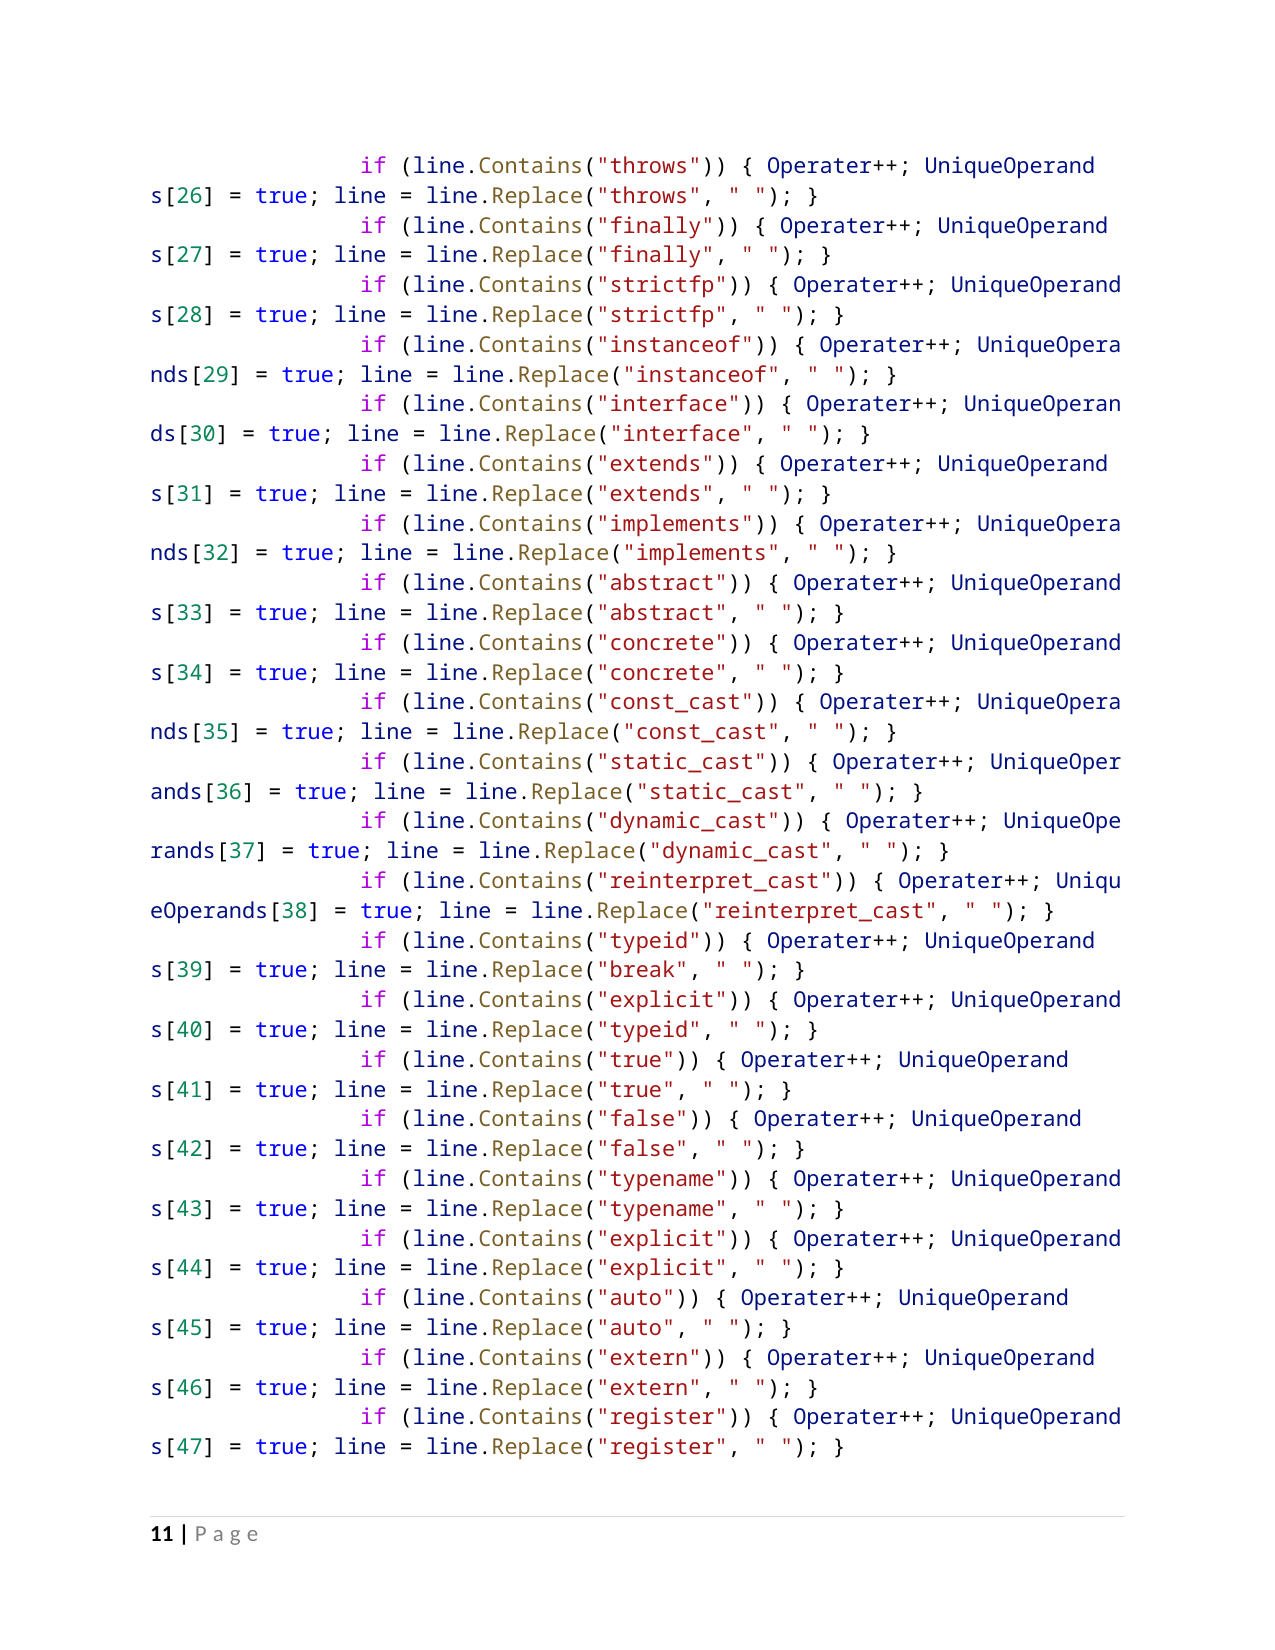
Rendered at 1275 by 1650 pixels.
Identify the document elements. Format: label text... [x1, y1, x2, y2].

text if (line.Contains("auto")) { Operater++; UniqueOperands[45] = true; line = line.Replace("auto", " "); } [150, 1282, 1125, 1342]
text if (line.Contains("explicit")) { Operater++; UniqueOperands[44] = true; line = line.Replace("explicit", " "); } [150, 1222, 1125, 1282]
text if (line.Contains("abstract")) { Operater++; UniqueOperands[33] = true; line = line.Replace("abstract", " "); } [150, 567, 1125, 627]
text if (line.Contains("static_cast")) { Operater++; UniqueOperands[36] = true; line = line.Replace("static_cast", " "); } [150, 746, 1125, 805]
text if (line.Contains("implements")) { Operater++; UniqueOperands[32] = true; line = line.Replace("implements", " "); } [150, 507, 1125, 567]
text if (line.Contains("true")) { Operater++; UniqueOperands[41] = true; line = line.Replace("true", " "); } [150, 1044, 1125, 1103]
text if (line.Contains("extern")) { Operater++; UniqueOperands[46] = true; line = line.Replace("extern", " "); } [150, 1342, 1125, 1401]
text if (line.Contains("finally")) { Operater++; UniqueOperands[27] = true; line = line.Replace("finally", " "); } [150, 209, 1125, 269]
text if (line.Contains("register")) { Operater++; UniqueOperands[47] = true; line = line.Replace("register", " "); } [150, 1401, 1125, 1461]
text if (line.Contains("concrete")) { Operater++; UniqueOperands[34] = true; line = line.Replace("concrete", " "); } [150, 627, 1125, 686]
text if (line.Contains("reinterpret_cast")) { Operater++; UniqueOperands[38] = true; line = line.Replace("reinterpret_cast", " "); } [150, 865, 1125, 924]
text if (line.Contains("false")) { Operater++; UniqueOperands[42] = true; line = line.Replace("false", " "); } [150, 1103, 1125, 1163]
text if (line.Contains("dynamic_cast")) { Operater++; UniqueOperands[37] = true; line = line.Replace("dynamic_cast", " "); } [150, 805, 1125, 865]
text if (line.Contains("extends")) { Operater++; UniqueOperands[31] = true; line = line.Replace("extends", " "); } [150, 448, 1125, 507]
text if (line.Contains("typeid")) { Operater++; UniqueOperands[39] = true; line = line.Replace("break", " "); } [150, 924, 1125, 984]
text if (line.Contains("instanceof")) { Operater++; UniqueOperands[29] = true; line = line.Replace("instanceof", " "); } [150, 329, 1125, 388]
text if (line.Contains("interface")) { Operater++; UniqueOperands[30] = true; line = line.Replace("interface", " "); } [150, 388, 1125, 448]
text if (line.Contains("explicit")) { Operater++; UniqueOperands[40] = true; line = line.Replace("typeid", " "); } [150, 984, 1125, 1044]
text if (line.Contains("typename")) { Operater++; UniqueOperands[43] = true; line = line.Replace("typename", " "); } [150, 1163, 1125, 1222]
text if (line.Contains("const_cast")) { Operater++; UniqueOperands[35] = true; line = line.Replace("const_cast", " "); } [150, 686, 1125, 746]
text if (line.Contains("throws")) { Operater++; UniqueOperands[26] = true; line = line.Replace("throws", " "); } [150, 150, 1125, 209]
text if (line.Contains("strictfp")) { Operater++; UniqueOperands[28] = true; line = line.Replace("strictfp", " "); } [150, 269, 1125, 329]
